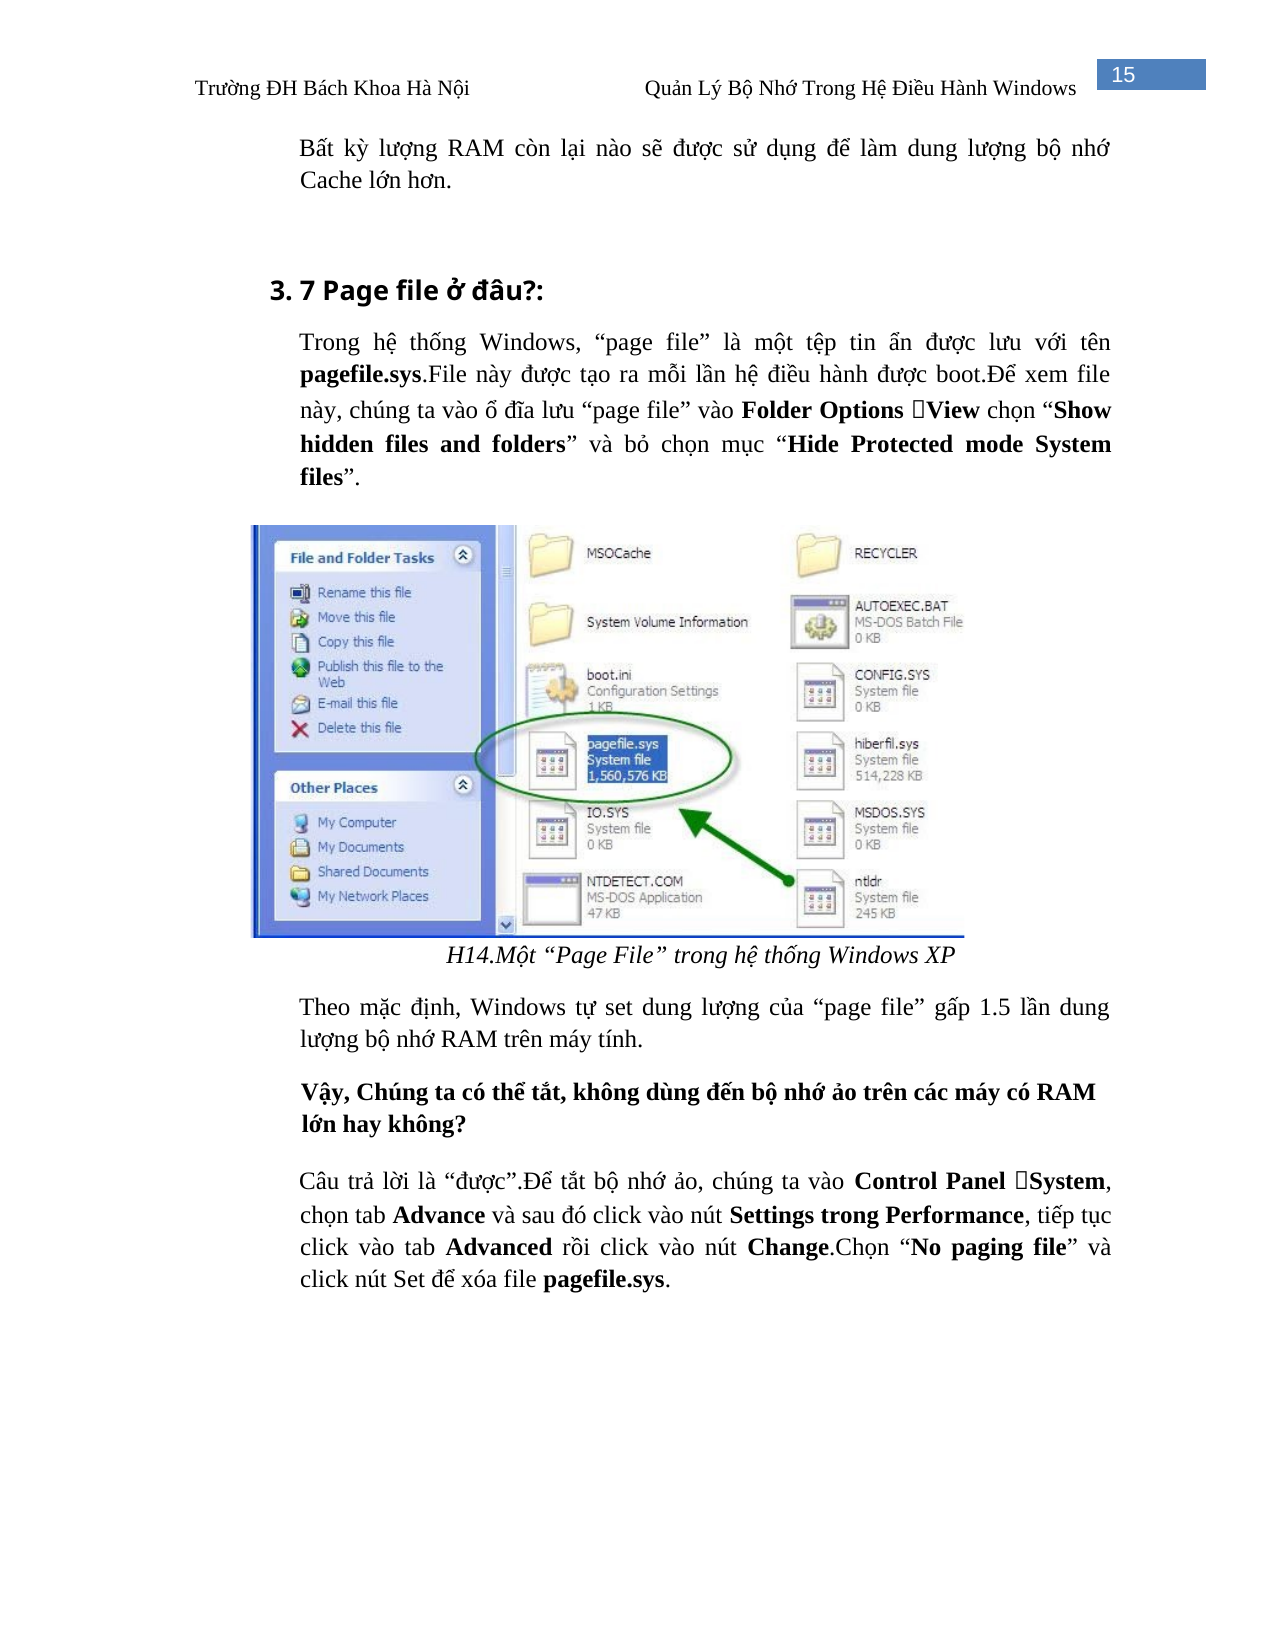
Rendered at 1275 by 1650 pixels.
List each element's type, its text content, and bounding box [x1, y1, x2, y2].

text H14.Một “Page File” trong hệ thống Windows XP [446, 940, 1112, 969]
picture [250, 525, 965, 938]
text Bất kỳ lượng RAM còn lại nào sẽ được sử dụng để làm dung lượng bộ nhớ Cache lớn hơn. [299, 133, 1112, 194]
text Vậy, Chúng ta có thể tắt, không dùng đến bộ nhớ ảo trên các máy có RAM lớn hay không? [301, 1077, 1112, 1138]
text Trong hệ thống Windows, “page file” là một tệp tin ẩn được lưu với tên pagefile.sys.File này được tạo ra mỗi lần hệ điều hành được boot.Để xem file này, chúng ta vào ổ đĩa lưu “page file” vào Folder Options View chọn “Show hidden files and folders” và bỏ chọn mục “Hide Protected mode System files”. [299, 327, 1112, 490]
text Câu trả lời là “được”.Để tắt bộ nhớ ảo, chúng ta vào Control Panel System, chọn tab Advance và sau đó click vào nút Settings trong Performance, tiếp tục click vào tab Advanced rồi click vào nút Change.Chọn “No paging file” và click nút Set để xóa file pagefile.sys. [299, 1162, 1112, 1293]
subtitle 3. 7 Page file ở đâu?: [269, 272, 1112, 308]
text Theo mặc định, Windows tự set dung lượng của “page file” gấp 1.5 lần dung lượng bộ nhớ RAM trên máy tính. [299, 992, 1112, 1053]
